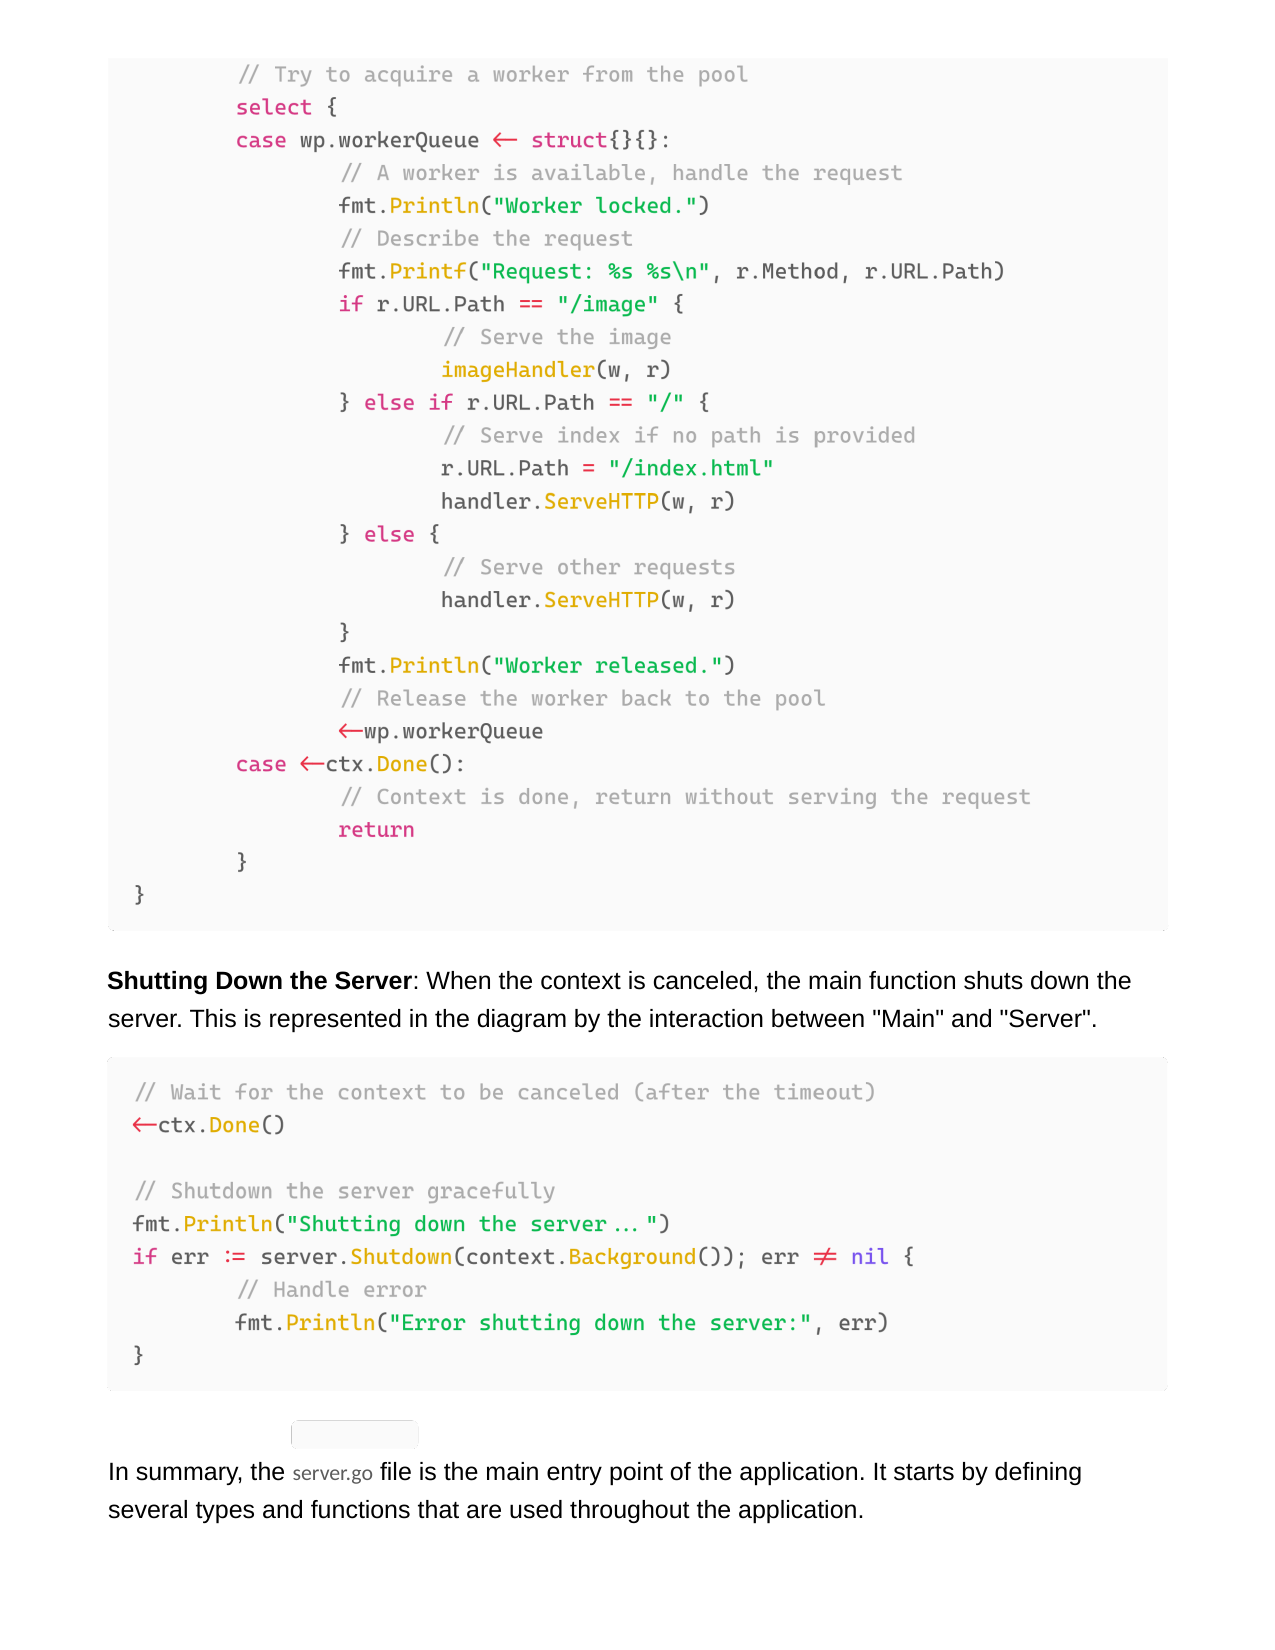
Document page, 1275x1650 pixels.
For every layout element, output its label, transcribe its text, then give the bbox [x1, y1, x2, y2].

picture [107, 57, 1169, 931]
picture [106, 1057, 1168, 1449]
text Shutting Down the Server: When the context is canceled, the main function shuts down the server. This is represented in the diagram by the interaction between "Main" and "Server". [107, 966, 1166, 1032]
text In summary, the server.go file is the main entry point of the application. It starts by defining several types and functions that are used throughout the application. [107, 1449, 1166, 1524]
